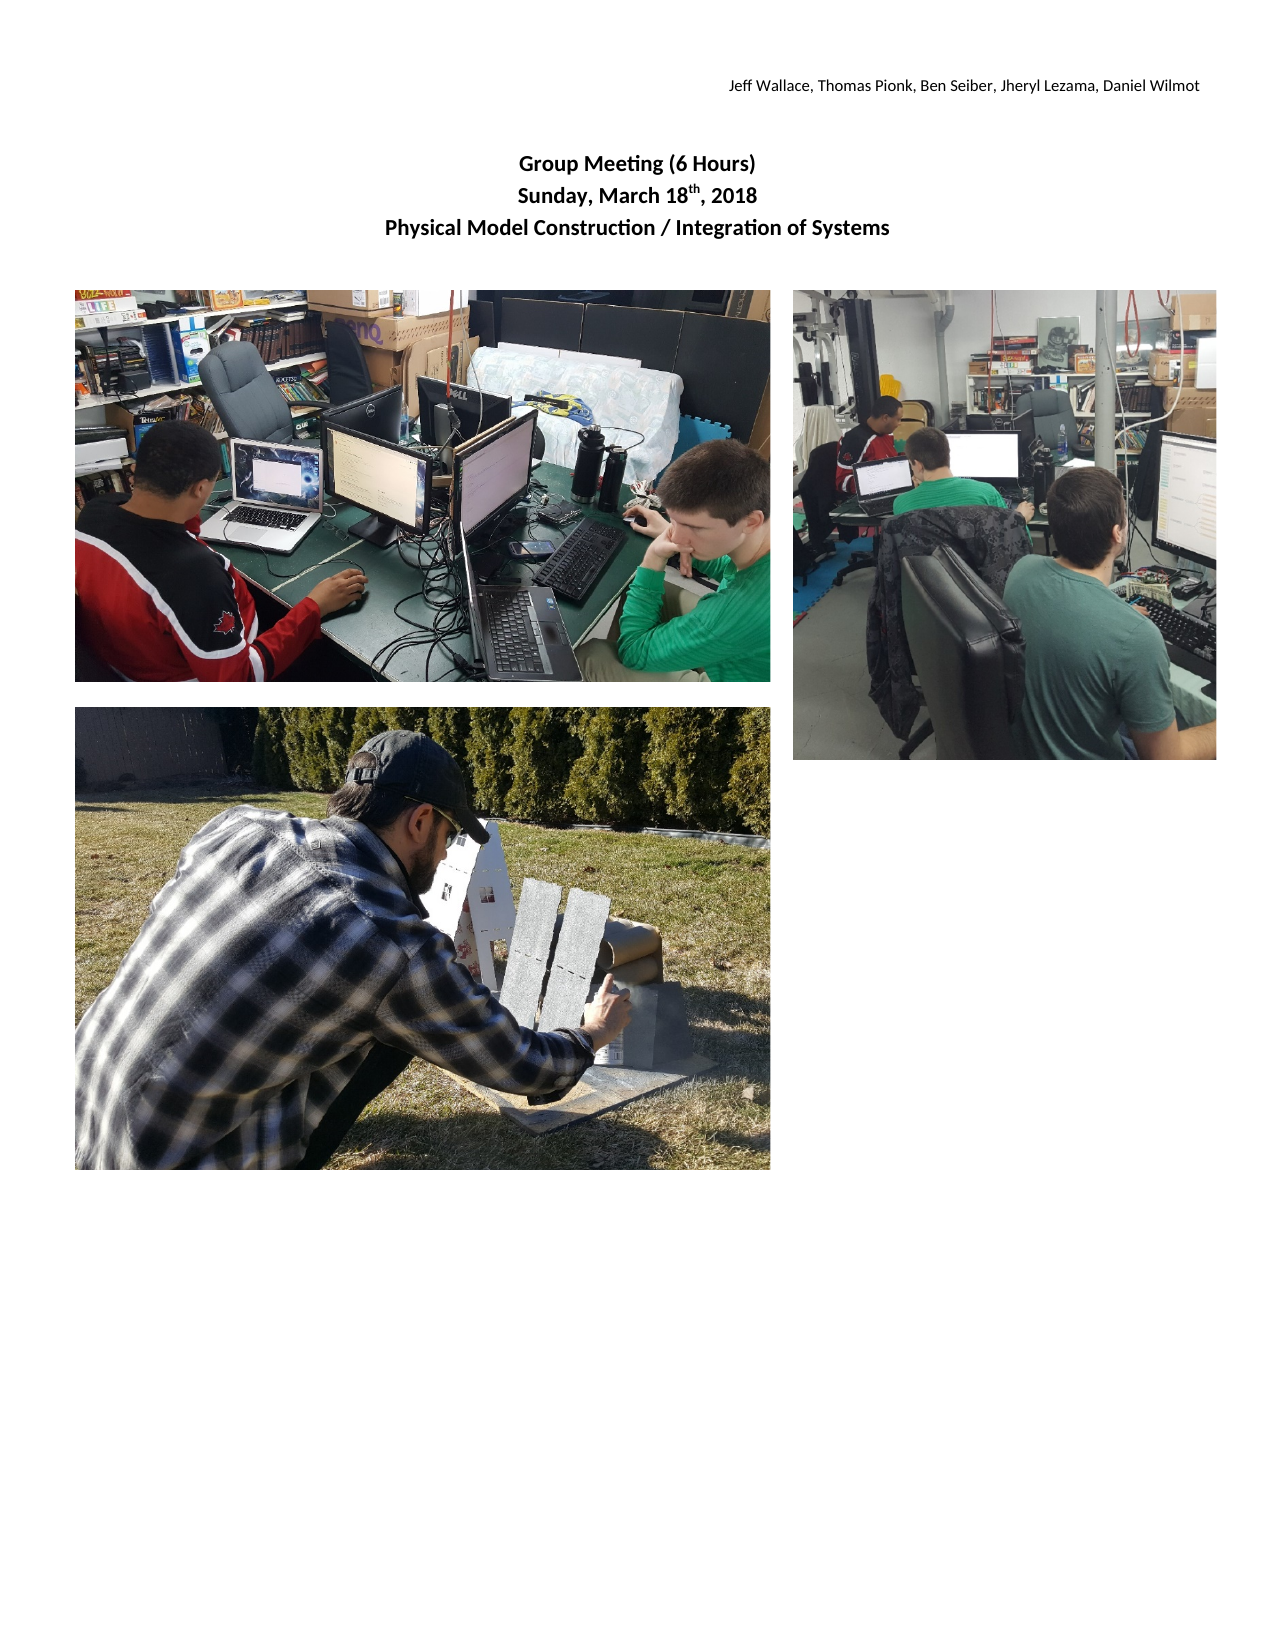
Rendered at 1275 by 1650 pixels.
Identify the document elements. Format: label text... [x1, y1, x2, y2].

text Group Meeting (6 Hours) [75, 149, 1200, 177]
picture [793, 290, 1217, 760]
picture [75, 290, 771, 682]
text Physical Model Construction / Integration of Systems [75, 213, 1200, 241]
picture [75, 707, 771, 1170]
text Sunday, March 18th, 2018 [75, 181, 1200, 209]
